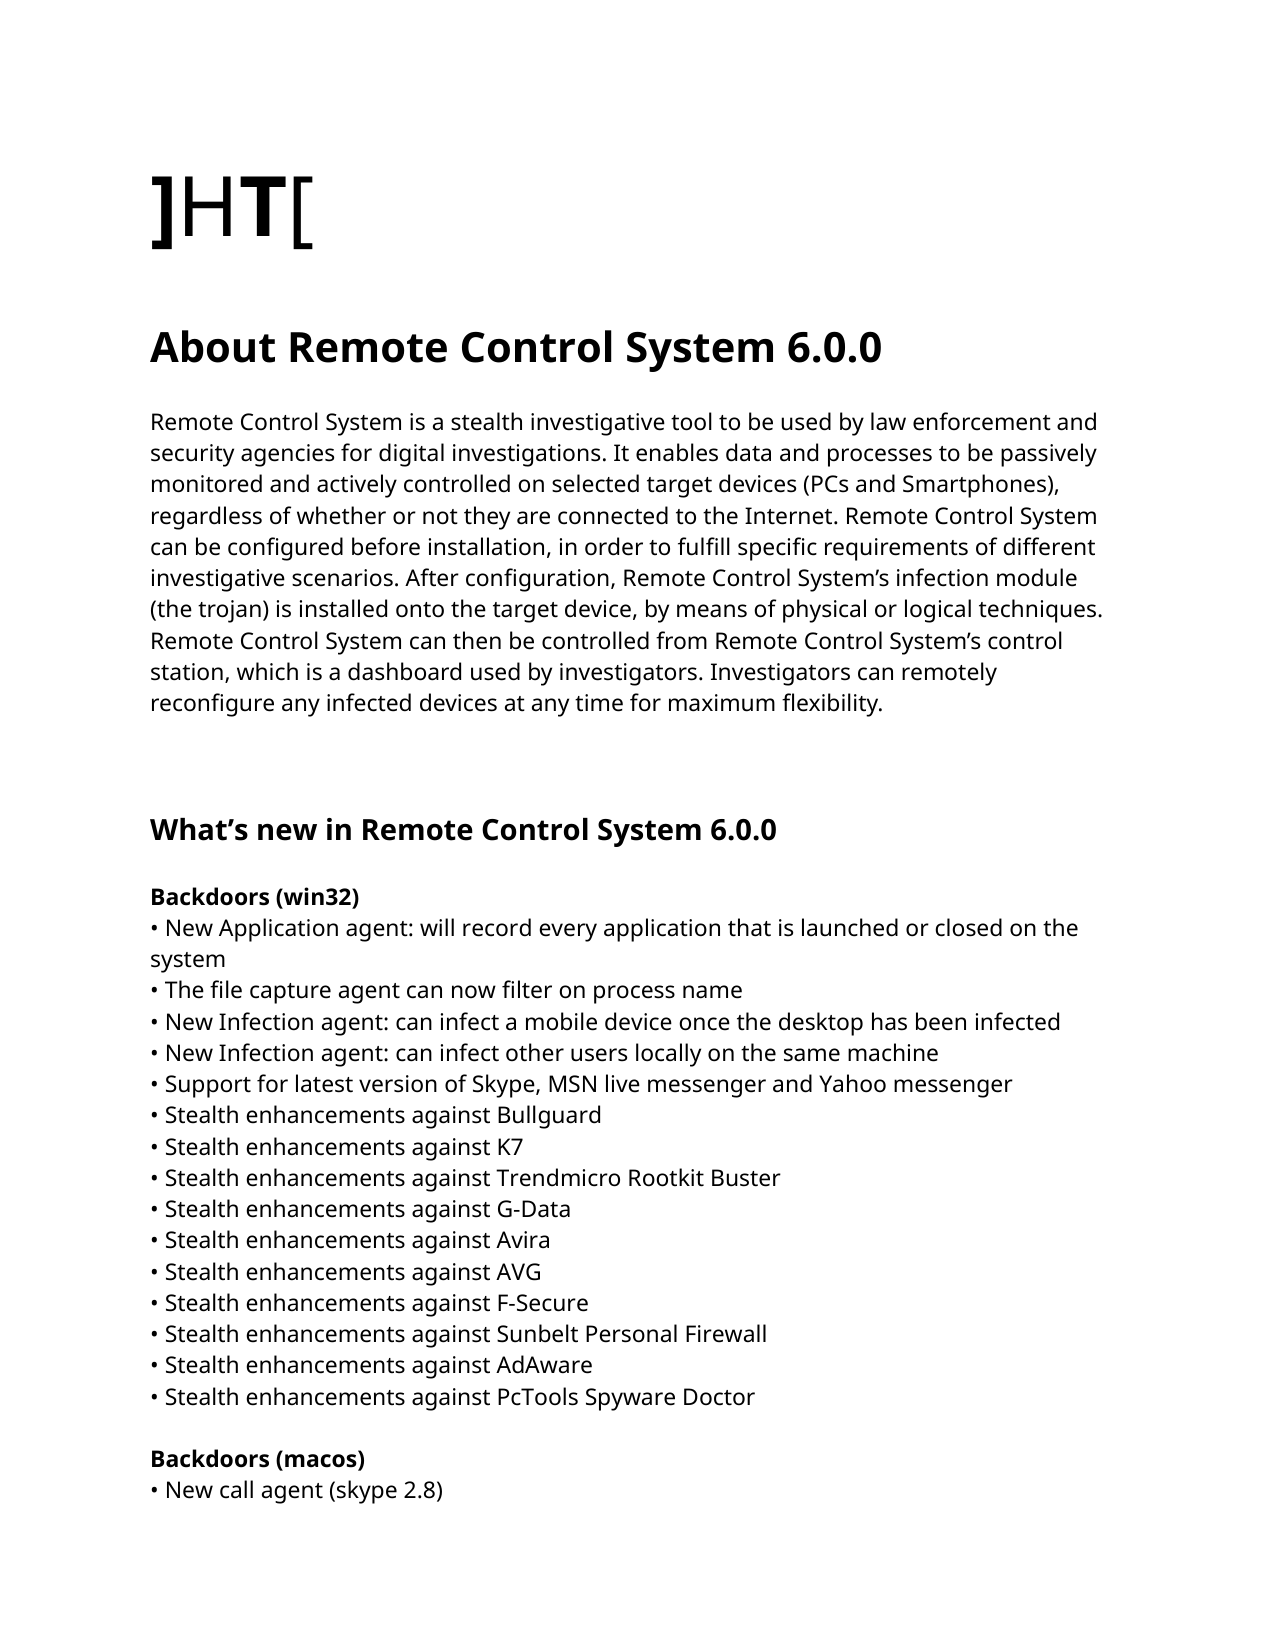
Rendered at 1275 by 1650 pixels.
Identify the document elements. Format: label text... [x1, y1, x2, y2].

text • Stealth enhancements against Bullguard [150, 1099, 1125, 1131]
text What’s new in Remote Control System 6.0.0 [150, 810, 1125, 849]
text About Remote Control System 6.0.0 [150, 318, 1125, 375]
text • Stealth enhancements against AdAware [150, 1349, 1125, 1381]
text • New Infection agent: can infect a mobile device once the desktop has been infected [150, 1006, 1125, 1037]
text • Stealth enhancements against Avira [150, 1224, 1125, 1256]
text • New Infection agent: can infect other users locally on the same machine [150, 1037, 1125, 1068]
text • Support for latest version of Skype, MSN live messenger and Yahoo messenger [150, 1068, 1125, 1099]
text Backdoors (macos) [150, 1443, 1125, 1474]
text • The file capture agent can now filter on process name [150, 974, 1125, 1006]
text • Stealth enhancements against F-Secure [150, 1287, 1125, 1318]
text • Stealth enhancements against G-Data [150, 1193, 1125, 1224]
text ]HT[ [150, 148, 1125, 261]
text • Stealth enhancements against Sunbelt Personal Firewall [150, 1318, 1125, 1349]
text Backdoors (win32) [150, 881, 1125, 912]
text • New Application agent: will record every application that is launched or closed on the system [150, 912, 1125, 974]
text • Stealth enhancements against AVG [150, 1256, 1125, 1287]
text • Stealth enhancements against Trendmicro Rootkit Buster [150, 1162, 1125, 1193]
text • Stealth enhancements against K7 [150, 1131, 1125, 1162]
text • New call agent (skype 2.8) [150, 1474, 1125, 1506]
text • Stealth enhancements against PcTools Spyware Doctor [150, 1381, 1125, 1412]
text Remote Control System is a stealth investigative tool to be used by law enforcement and security agencies for digital investigations. It enables data and processes to be passively monitored and actively controlled on selected target devices (PCs and Smartphones), regardless of whether or not they are connected to the Internet. Remote Control System can be conﬁgured before installation, in order to fulﬁll speciﬁc requirements of different investigative scenarios. After conﬁguration, Remote Control System’s infection module (the trojan) is installed onto the target device, by means of physical or logical techniques. Remote Control System can then be controlled from Remote Control System’s control station, which is a dashboard used by investigators. Investigators can remotely reconfigure any infected devices at any time for maximum flexibility. [150, 406, 1125, 718]
